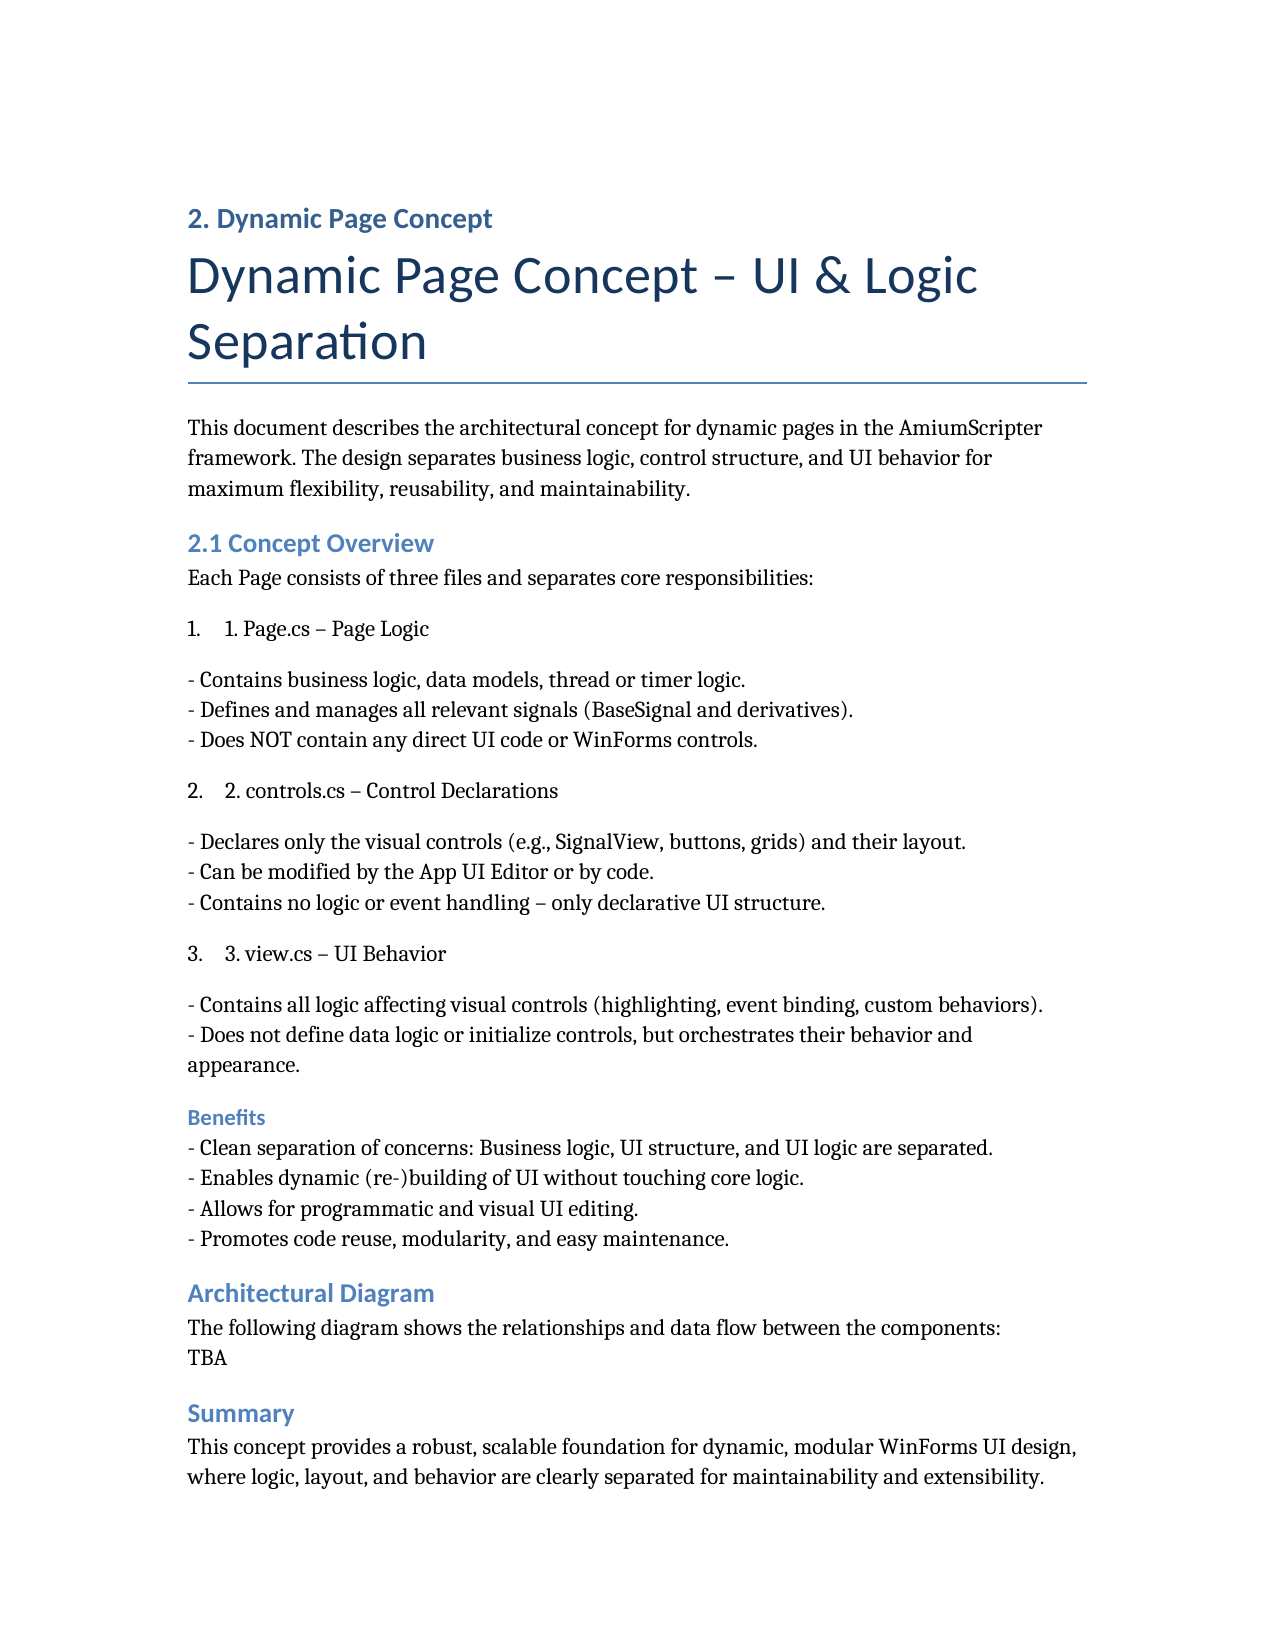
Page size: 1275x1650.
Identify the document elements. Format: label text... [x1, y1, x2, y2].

title Dynamic Page Concept – UI & Logic Separation [187, 241, 1087, 384]
subtitle Summary [187, 1396, 1087, 1429]
text Each Page consists of three files and separates core responsibilities: [187, 564, 1087, 591]
text The following diagram shows the relationships and data flow between the components: TBA [187, 1314, 1087, 1371]
text - Contains all logic affecting visual controls (highlighting, event binding, custom behaviors). - Does not define data logic or initialize controls, but orchestrates their behavior and appearance. [187, 991, 1087, 1078]
subtitle 2.1 Concept Overview [187, 526, 1087, 559]
text This document describes the architectural concept for dynamic pages in the AmiumScripter framework. The design separates business logic, control structure, and UI behavior for maximum flexibility, reusability, and maintainability. [187, 415, 1087, 502]
subtitle 2. Dynamic Page Concept [187, 200, 1087, 236]
text - Clean separation of concerns: Business logic, UI structure, and UI logic are separated. - Enables dynamic (re-)building of UI without touching core logic. - Allows for programmatic and visual UI editing. - Promotes code reuse, modularity, and easy maintenance. [187, 1135, 1087, 1252]
subtitle Benefits [187, 1103, 1087, 1131]
text - Declares only the visual controls (e.g., SignalView, buttons, grids) and their layout. - Can be modified by the App UI Editor or by code. - Contains no logic or event handling – only declarative UI structure. [187, 829, 1087, 916]
text - Contains business logic, data models, thread or timer logic. - Defines and manages all relevant signals (BaseSignal and derivatives). - Does NOT contain any direct UI code or WinForms controls. [187, 666, 1087, 753]
list 2. controls.cs – Control Declarations [187, 778, 1087, 804]
subtitle Architectural Diagram [187, 1277, 1087, 1310]
text This concept provides a robust, scalable foundation for dynamic, modular WinForms UI design, where logic, layout, and behavior are clearly separated for maintainability and extensibility. [187, 1434, 1087, 1490]
list 3. view.cs – UI Behavior [187, 940, 1087, 967]
list 1. Page.cs – Page Logic [187, 615, 1087, 642]
